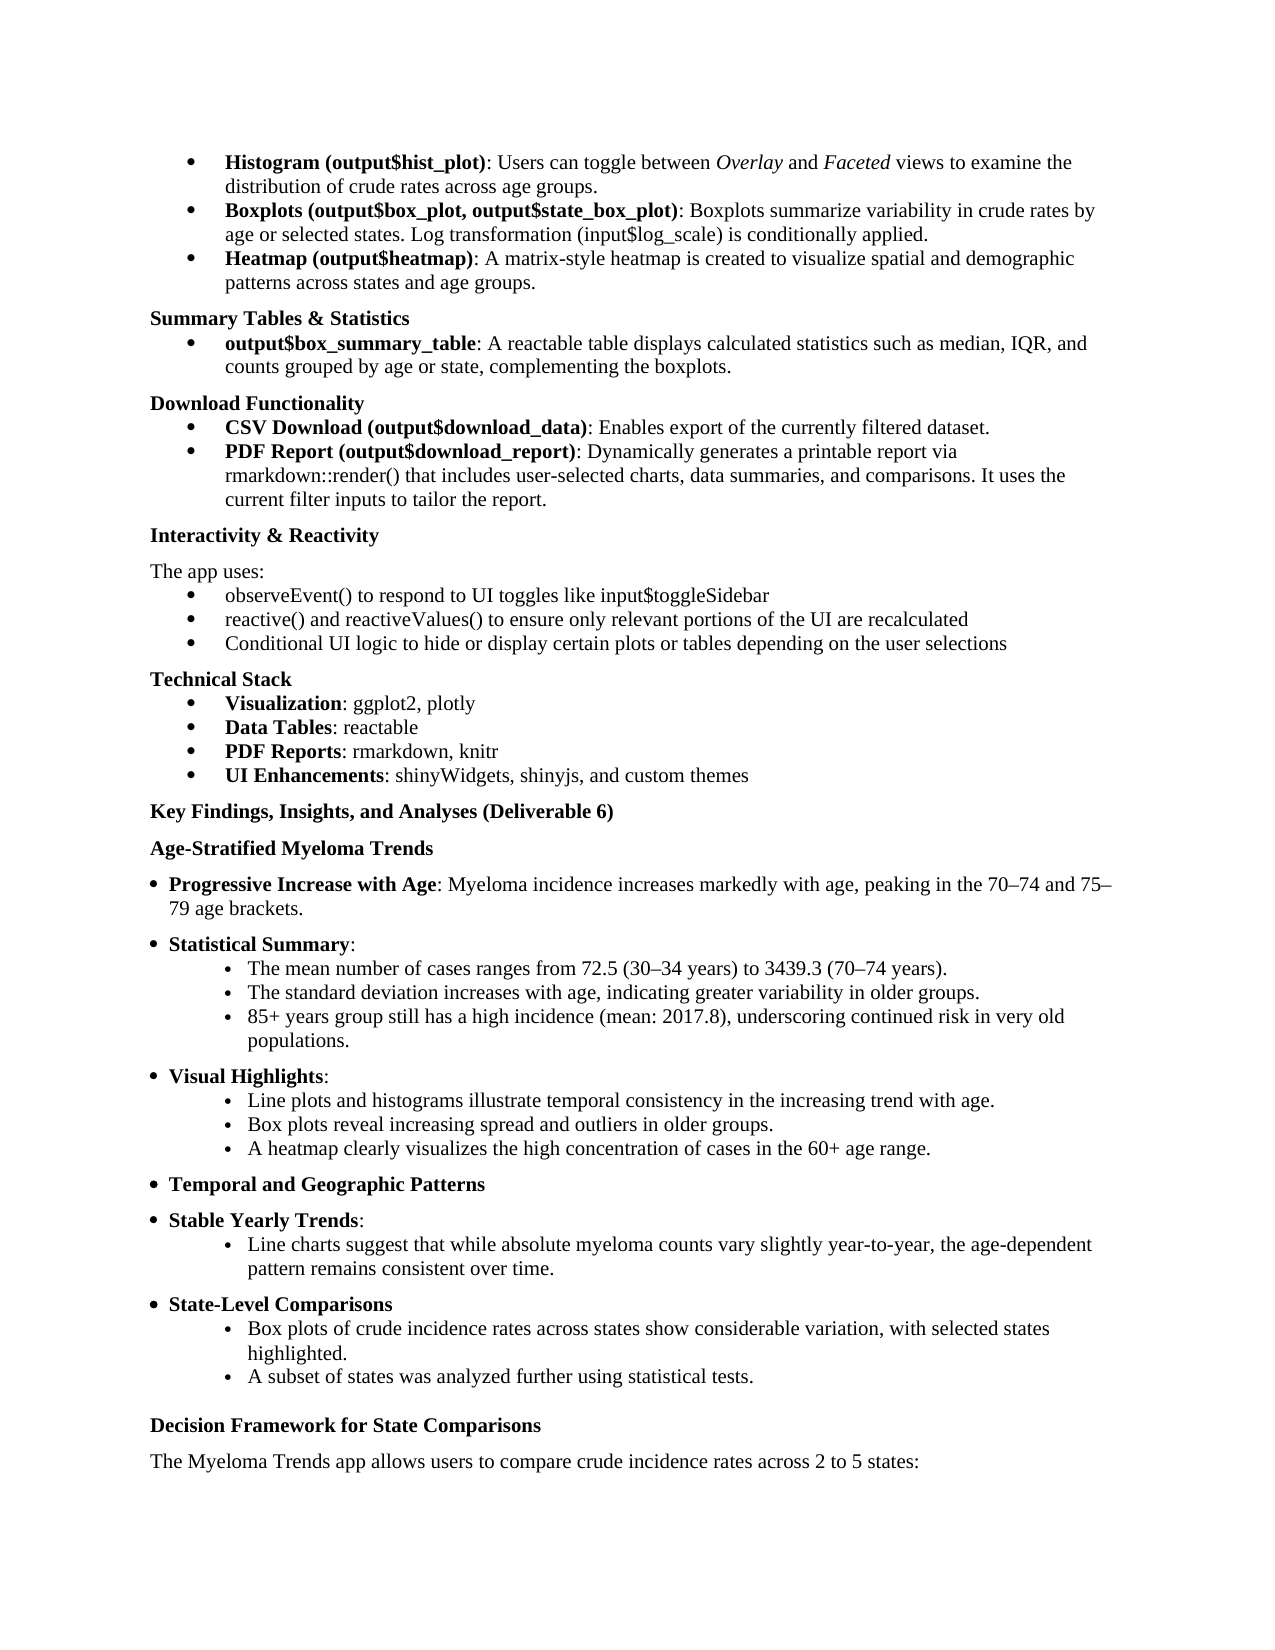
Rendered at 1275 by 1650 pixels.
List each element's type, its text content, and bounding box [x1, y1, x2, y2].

list PDF Reports: rmarkdown, knitr [187, 739, 1125, 763]
list Visual Highlights: [150, 1064, 1125, 1088]
subtitle Age-Stratified Myeloma Trends [150, 835, 1125, 859]
list Temporal and Geographic Patterns [150, 1172, 1125, 1196]
list Line plots and histograms illustrate temporal consistency in the increasing trend with age. [225, 1088, 1125, 1112]
list 85+ years group still has a high incidence (mean: 2017.8), underscoring continued risk in very old populations. [225, 1004, 1125, 1052]
list Box plots reveal increasing spread and outliers in older groups. [225, 1112, 1125, 1136]
list output$box_summary_table: A reactable table displays calculated statistics such as median, IQR, and counts grouped by age or state, complementing the boxplots. [187, 330, 1125, 378]
list CSV Download (output$download_data): Enables export of the currently filtered dataset. [187, 414, 1125, 439]
list State-Level Comparisons [150, 1292, 1125, 1316]
text Interactivity & Reactivity [150, 523, 1125, 547]
list Conditional UI logic to hide or display certain plots or tables depending on the user selections [187, 631, 1125, 655]
list Heatmap (output$heatmap): A matrix-style heatmap is created to visualize spatial and demographic patterns across states and age groups. [187, 246, 1125, 294]
subtitle Decision Framework for State Comparisons [150, 1413, 1125, 1437]
list reactive() and reactiveValues() to ensure only relevant portions of the UI are recalculated [187, 607, 1125, 631]
text Download Functionality [150, 391, 1125, 414]
list Statistical Summary: [150, 932, 1125, 956]
list A subset of states was analyzed further using statistical tests. [225, 1364, 1125, 1388]
list The standard deviation increases with age, indicating greater variability in older groups. [225, 980, 1125, 1004]
text The app uses: [150, 559, 1125, 583]
list Data Tables: reactable [187, 715, 1125, 739]
list UI Enhancements: shinyWidgets, shinyjs, and custom themes [187, 763, 1125, 787]
text Technical Stack [150, 667, 1125, 691]
list A heatmap clearly visualizes the high concentration of cases in the 60+ age range. [225, 1136, 1125, 1160]
text The Myeloma Trends app allows users to compare crude incidence rates across 2 to 5 states: [150, 1449, 1125, 1473]
list Box plots of crude incidence rates across states show considerable variation, with selected states highlighted. [225, 1316, 1125, 1364]
list Stable Yearly Trends: [150, 1208, 1125, 1232]
list The mean number of cases ranges from 72.5 (30–34 years) to 3439.3 (70–74 years). [225, 956, 1125, 980]
subtitle Key Findings, Insights, and Analyses (Deliverable 6) [150, 799, 1125, 823]
list Line charts suggest that while absolute myeloma counts vary slightly year-to-year, the age-dependent pattern remains consistent over time. [225, 1232, 1125, 1280]
list Histogram (output$hist_plot): Users can toggle between Overlay and Faceted views to examine the distribution of crude rates across age groups. [187, 150, 1125, 198]
list Visualization: ggplot2, plotly [187, 691, 1125, 715]
text Summary Tables & Statistics [150, 306, 1125, 330]
list observeEvent() to respond to UI toggles like input$toggleSidebar [187, 583, 1125, 607]
list Progressive Increase with Age: Myeloma incidence increases markedly with age, peaking in the 70–74 and 75–79 age brackets. [150, 871, 1125, 919]
list Boxplots (output$box_plot, output$state_box_plot): Boxplots summarize variability in crude rates by age or selected states. Log transformation (input$log_scale) is conditionally applied. [187, 198, 1125, 246]
list PDF Report (output$download_report): Dynamically generates a printable report via rmarkdown::render() that includes user-selected charts, data summaries, and comparisons. It uses the current filter inputs to tailor the report. [187, 439, 1125, 511]
